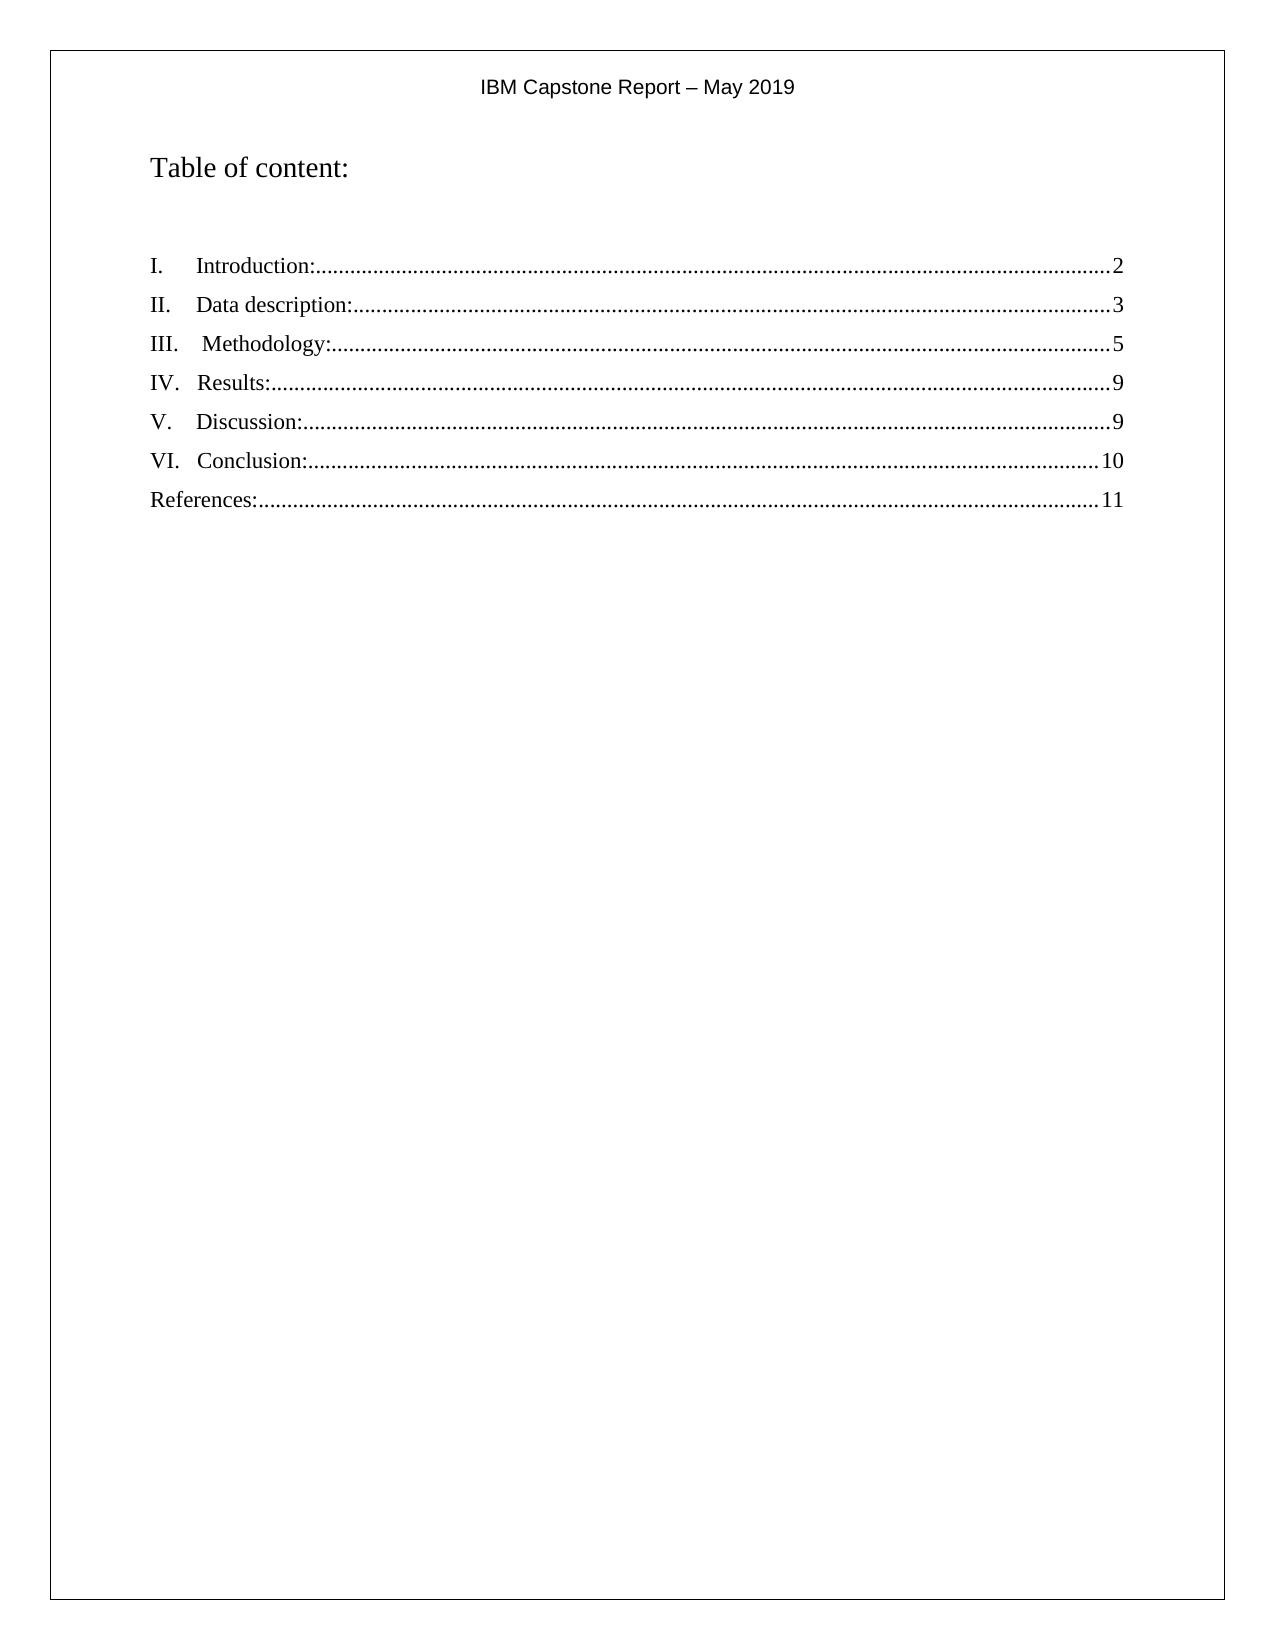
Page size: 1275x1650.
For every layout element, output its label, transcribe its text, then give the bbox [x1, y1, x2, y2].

text Table of content: [150, 150, 1125, 183]
